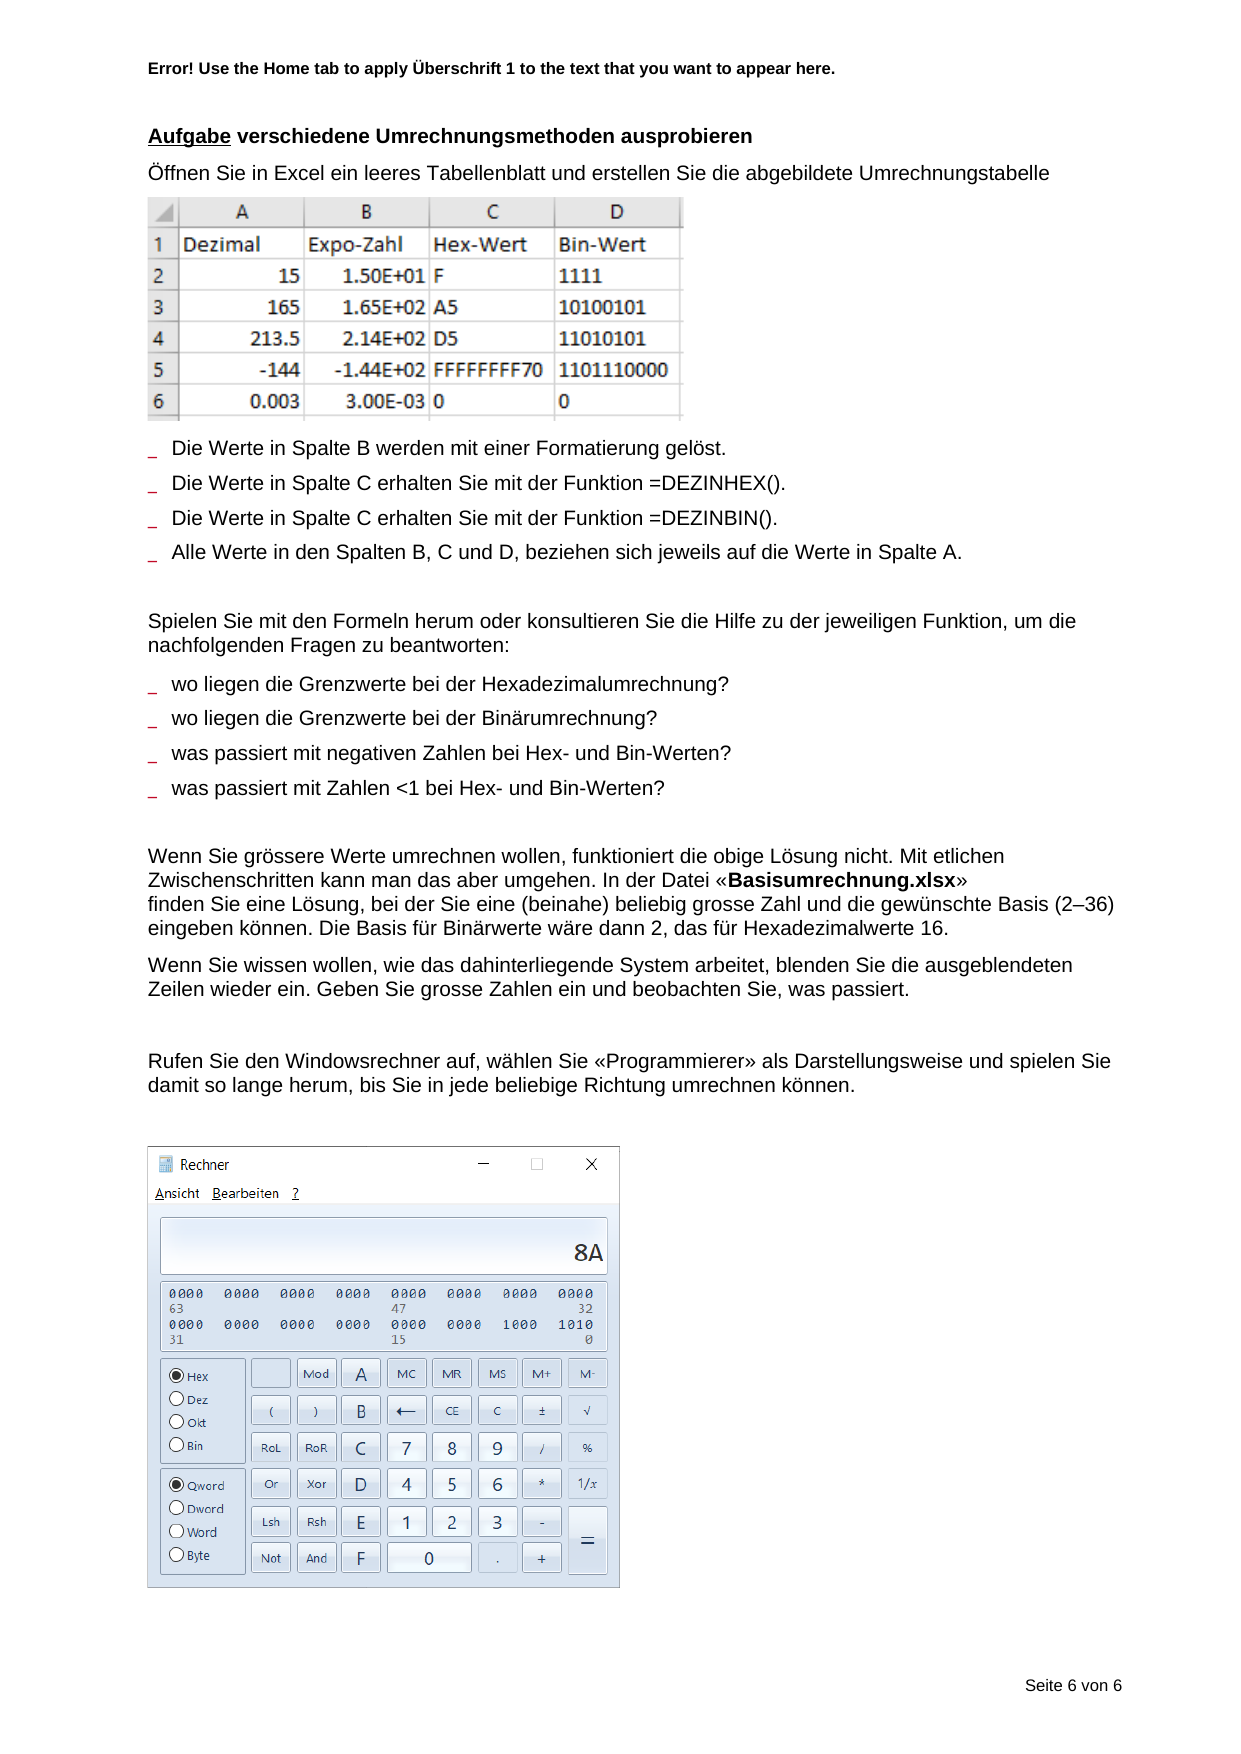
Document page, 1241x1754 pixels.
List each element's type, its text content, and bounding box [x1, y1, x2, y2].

list wo liegen die Grenzwerte bei der Hexadezimalumrechnung? [148, 669, 1122, 697]
picture [147, 197, 684, 421]
text Wenn Sie wissen wollen, wie das dahinterliegende System arbeitet, blenden Sie die ausgeblendeten Zeilen wieder ein. Geben Sie grosse Zahlen ein und beobachten Sie, was passiert. [148, 952, 1122, 1000]
list wo liegen die Grenzwerte bei der Binärumrechnung? [148, 703, 1122, 732]
list Die Werte in Spalte B werden mit einer Formatierung gelöst. [148, 433, 1122, 462]
picture [147, 1146, 620, 1588]
text Spielen Sie mit den Formeln herum oder konsultieren Sie die Hilfe zu der jeweiligen Funktion, um die nachfolgenden Fragen zu beantworten: [148, 608, 1122, 656]
text Rufen Sie den Windowsrechner auf, wählen Sie «Programmierer» als Darstellungsweise und spielen Sie damit so lange herum, bis Sie in jede beliebige Richtung umrechnen können. [148, 1049, 1122, 1097]
list Alle Werte in den Spalten B, C und D, beziehen sich jeweils auf die Werte in Spalte A. [148, 537, 1122, 566]
list was passiert mit negativen Zahlen bei Hex- und Bin-Werten? [148, 738, 1122, 767]
text Aufgabe verschiedene Umrechnungsmethoden ausprobieren [148, 124, 1122, 148]
text Wenn Sie grössere Werte umrechnen wollen, funktioniert die obige Lösung nicht. Mit etlichen Zwischenschritten kann man das aber umgehen. In der Datei «Basisumrechnung.xlsx» finden Sie eine Lösung, bei der Sie eine (beinahe) beliebig grosse Zahl und die gewünschte Basis (2–36) eingeben können. Die Basis für Binärwerte wäre dann 2, das für Hexadezimalwerte 16. [148, 844, 1122, 940]
text Öffnen Sie in Excel ein leeres Tabellenblatt und erstellen Sie die abgebildete Umrechnungstabelle [148, 161, 1122, 185]
list was passiert mit Zahlen <1 bei Hex- und Bin-Werten? [148, 773, 1122, 801]
list Die Werte in Spalte C erhalten Sie mit der Funktion =DEZINHEX(). [148, 468, 1122, 496]
list Die Werte in Spalte C erhalten Sie mit der Funktion =DEZINBIN(). [148, 503, 1122, 531]
